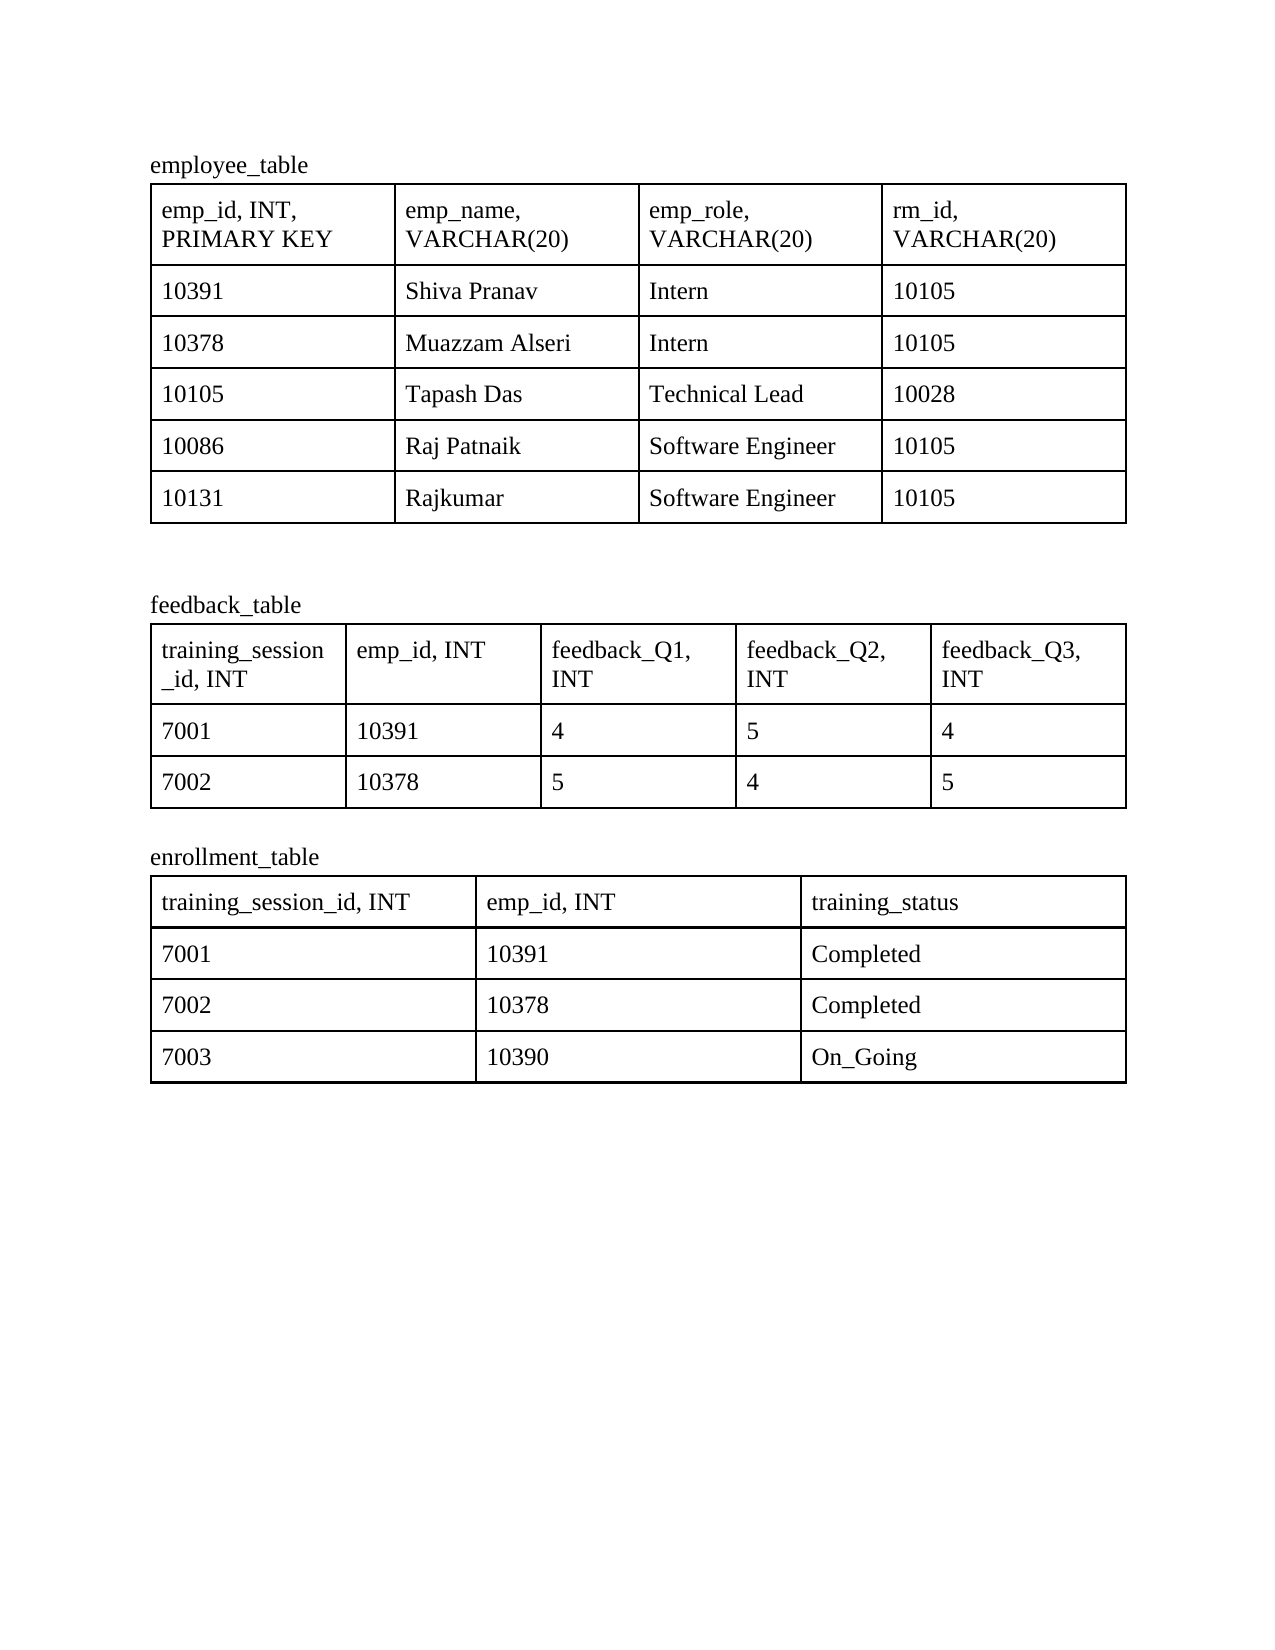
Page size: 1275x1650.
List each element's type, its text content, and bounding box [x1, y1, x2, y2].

table_header feedback_Q2, INT [737, 625, 930, 703]
table_cell Rajkumar [396, 472, 638, 522]
text enrollment_table [150, 842, 1125, 871]
table_header emp_id, INT [347, 625, 540, 703]
table_cell 10105 [883, 421, 1125, 470]
table_header emp_name, VARCHAR(20) [396, 185, 638, 263]
table_cell 10378 [477, 980, 800, 1030]
table_cell 5 [737, 705, 930, 755]
table_cell 7002 [152, 757, 345, 807]
table_cell 10391 [347, 705, 540, 755]
table_header emp_id, INT [477, 877, 800, 926]
table_cell Completed [802, 929, 1125, 978]
table_cell 10378 [152, 317, 394, 367]
table_cell Completed [802, 980, 1125, 1030]
table_cell 10028 [883, 369, 1125, 418]
table_cell Raj Patnaik [396, 421, 638, 470]
table_header emp_role, VARCHAR(20) [640, 185, 881, 263]
table_header rm_id, VARCHAR(20) [883, 185, 1125, 263]
table_cell Software Engineer [640, 472, 881, 522]
text employee_table [150, 150, 1125, 179]
table_cell 10390 [477, 1032, 800, 1081]
table_cell Intern [640, 317, 881, 367]
table_cell 10105 [883, 266, 1125, 315]
text feedback_table [150, 590, 1125, 619]
table_header feedback_Q3, INT [932, 625, 1125, 703]
table_cell 4 [932, 705, 1125, 755]
table_cell 5 [542, 757, 735, 807]
table_header training_status [802, 877, 1125, 926]
table_header feedback_Q1, INT [542, 625, 735, 703]
table_cell Shiva Pranav [396, 266, 638, 315]
table_cell Technical Lead [640, 369, 881, 418]
table_cell 10105 [152, 369, 394, 418]
table_header training_session_id, INT [152, 625, 345, 703]
table_cell 10086 [152, 421, 394, 470]
table_cell 5 [932, 757, 1125, 807]
table_cell On_Going [802, 1032, 1125, 1081]
table_cell 4 [542, 705, 735, 755]
table_header emp_id, INT, PRIMARY KEY [152, 185, 394, 263]
table_cell Tapash Das [396, 369, 638, 418]
table_cell 7003 [152, 1032, 475, 1081]
table_cell Intern [640, 266, 881, 315]
table_cell 10105 [883, 472, 1125, 522]
table_cell Muazzam Alseri [396, 317, 638, 367]
table_header training_session_id, INT [152, 877, 475, 926]
table_cell 10378 [347, 757, 540, 807]
table_cell 10391 [477, 929, 800, 978]
table_cell 7001 [152, 929, 475, 978]
table_cell 4 [737, 757, 930, 807]
table_cell 7001 [152, 705, 345, 755]
table_cell 10131 [152, 472, 394, 522]
table_cell 10391 [152, 266, 394, 315]
table_cell 10105 [883, 317, 1125, 367]
table_cell 7002 [152, 980, 475, 1030]
table_cell Software Engineer [640, 421, 881, 470]
